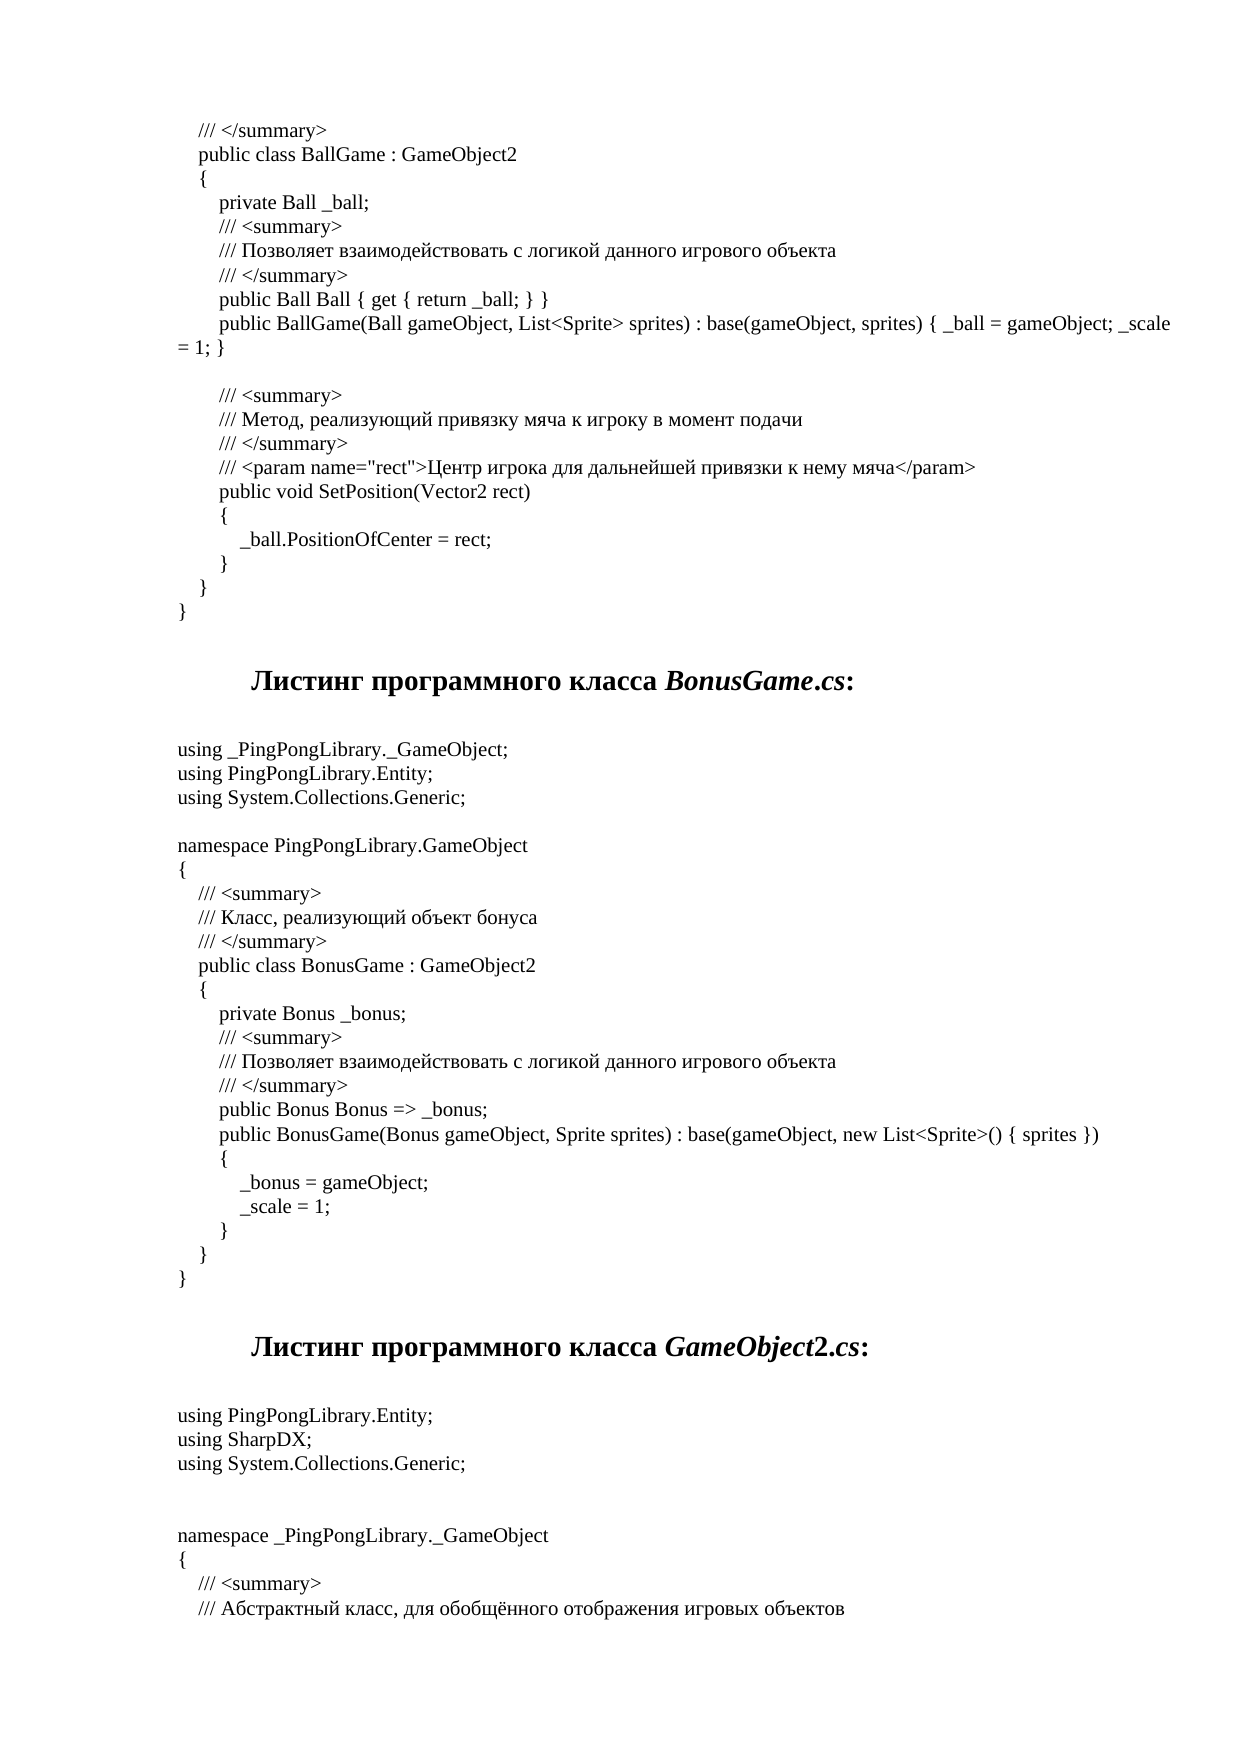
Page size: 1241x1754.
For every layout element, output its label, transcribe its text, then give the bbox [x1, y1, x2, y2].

text } [177, 1242, 1181, 1266]
text /// </summary> [177, 431, 1181, 455]
text _scale = 1; [177, 1194, 1181, 1218]
text using PingPongLibrary.Entity; [177, 1403, 1181, 1427]
text public void SetPosition(Vector2 rect) [177, 479, 1181, 503]
text public class BonusGame : GameObject2 [177, 953, 1181, 977]
text /// <summary> [177, 1025, 1181, 1049]
text { [177, 977, 1181, 1001]
text { [177, 1547, 1181, 1571]
text public Ball Ball { get { return _ball; } } [177, 287, 1181, 311]
text { [177, 503, 1181, 527]
text /// <param name="rect">Центр игрока для дальнейшей привязки к нему мяча</param> [177, 455, 1181, 479]
text _ball.PositionOfCenter = rect; [177, 527, 1181, 551]
text } [177, 575, 1181, 599]
text private Ball _ball; [177, 190, 1181, 214]
text namespace _PingPongLibrary._GameObject [177, 1523, 1181, 1547]
text /// </summary> [177, 929, 1181, 953]
text } [177, 1266, 1181, 1290]
text using _PingPongLibrary._GameObject; [177, 736, 1181, 761]
text /// <summary> [177, 214, 1181, 238]
text /// </summary> [177, 262, 1181, 287]
text using PingPongLibrary.Entity; [177, 761, 1181, 784]
text /// </summary> [177, 118, 1181, 142]
text Листинг программного класса GameObject2.cs: [177, 1329, 1181, 1363]
text /// Абстрактный класс, для обобщённого отображения игровых объектов [177, 1595, 1181, 1619]
text } [177, 1218, 1181, 1242]
text /// </summary> [177, 1073, 1181, 1097]
text } [177, 551, 1181, 575]
text using SharpDX; [177, 1427, 1181, 1451]
text public BallGame(Ball gameObject, List<Sprite> sprites) : base(gameObject, sprites) { _ball = gameObject; _scale = 1; } [177, 311, 1181, 359]
text /// <summary> [177, 1571, 1181, 1595]
text /// <summary> [177, 881, 1181, 905]
text { [177, 857, 1181, 881]
text /// Метод, реализующий привязку мяча к игроку в момент подачи [177, 407, 1181, 431]
text /// <summary> [177, 383, 1181, 407]
text private Bonus _bonus; [177, 1001, 1181, 1025]
text { [177, 1146, 1181, 1169]
text using System.Collections.Generic; [177, 784, 1181, 809]
text public class BallGame : GameObject2 [177, 142, 1181, 166]
text /// Позволяет взаимодействовать с логикой данного игрового объекта [177, 1049, 1181, 1073]
text } [177, 599, 1181, 623]
text namespace PingPongLibrary.GameObject [177, 833, 1181, 857]
text using System.Collections.Generic; [177, 1451, 1181, 1475]
text { [177, 166, 1181, 190]
text Листинг программного класса BonusGame.cs: [177, 663, 1181, 696]
text /// Класс, реализующий объект бонуса [177, 905, 1181, 929]
text _bonus = gameObject; [177, 1169, 1181, 1194]
text public BonusGame(Bonus gameObject, Sprite sprites) : base(gameObject, new List<Sprite>() { sprites }) [177, 1121, 1181, 1146]
text public Bonus Bonus => _bonus; [177, 1097, 1181, 1121]
text /// Позволяет взаимодействовать с логикой данного игрового объекта [177, 238, 1181, 262]
